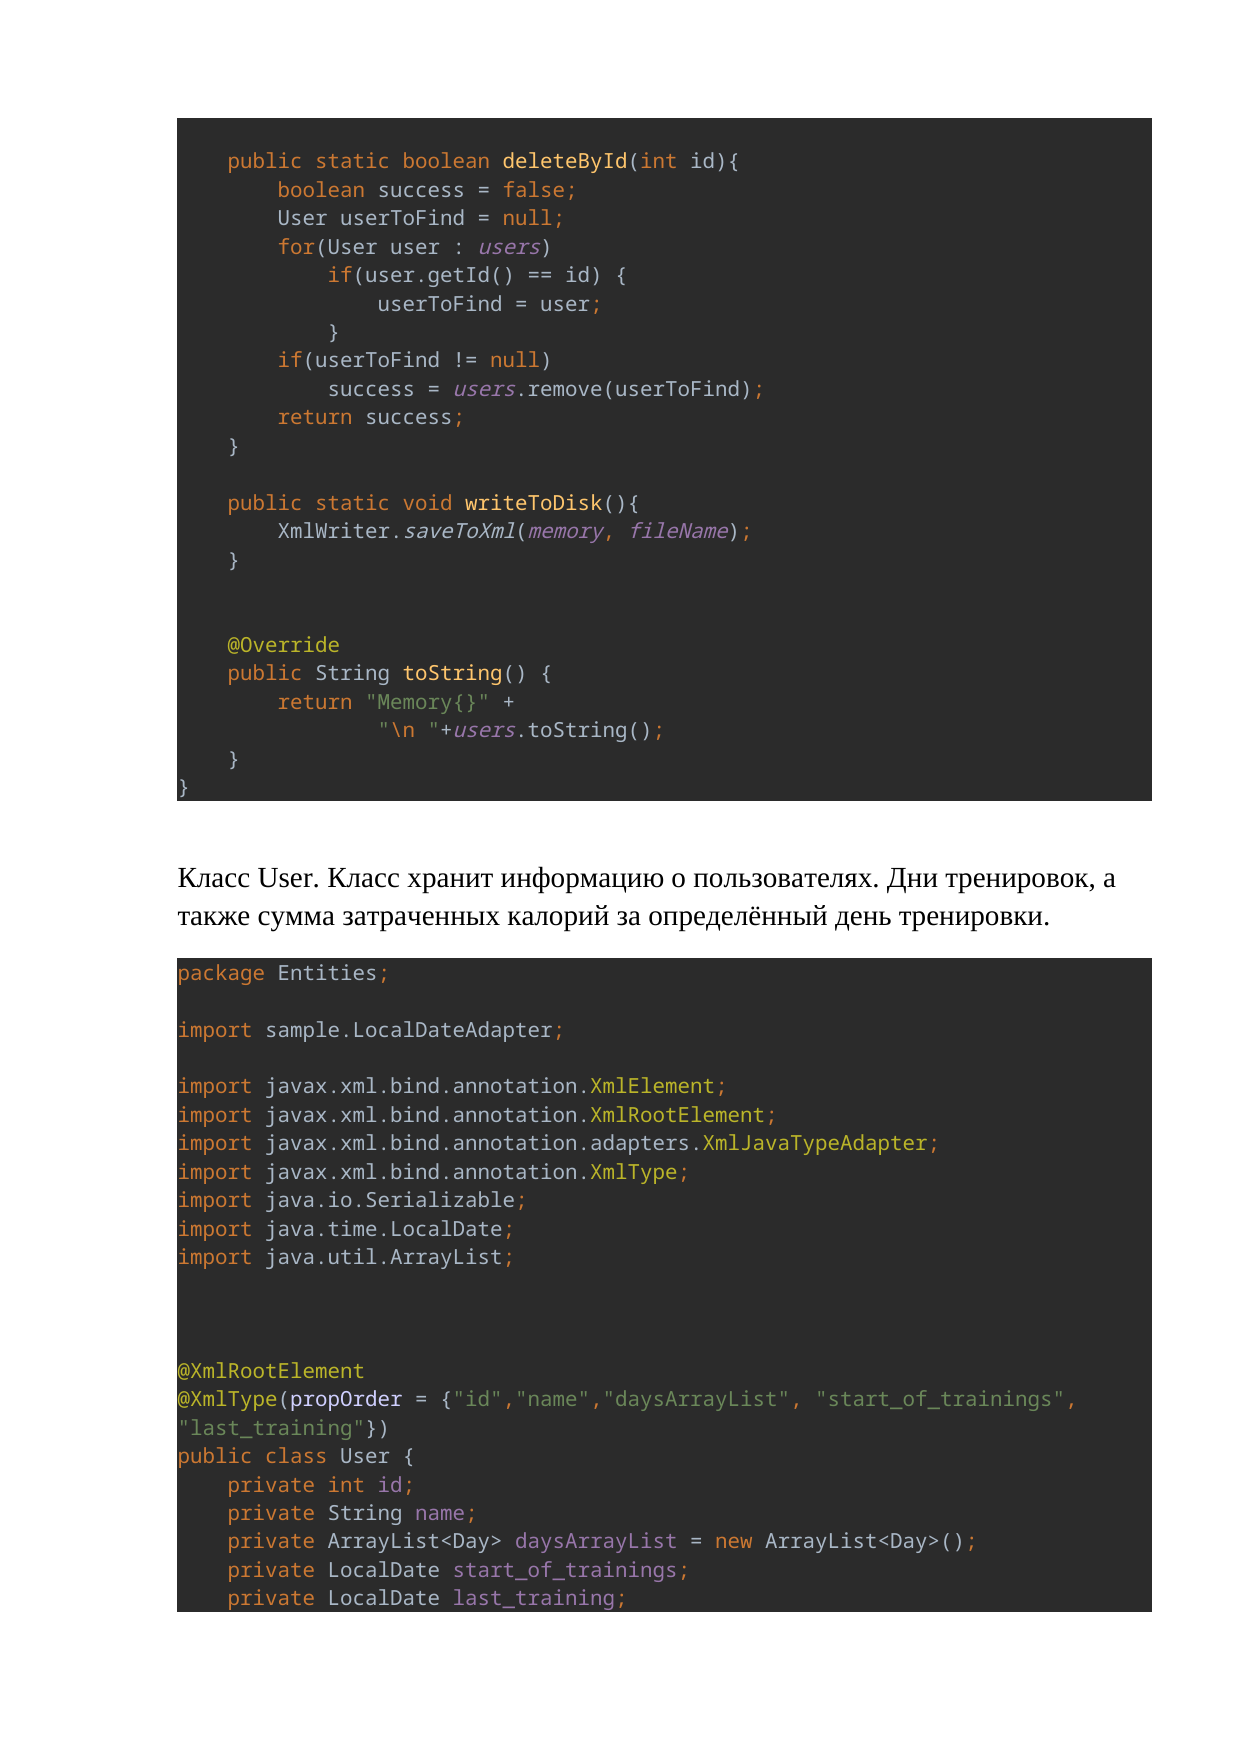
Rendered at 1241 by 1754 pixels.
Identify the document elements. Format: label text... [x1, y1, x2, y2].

text Класс User. Класс хранит информацию о пользователях. Дни тренировок, а также сумма затраченных калорий за определённый день тренировки. [177, 860, 1152, 932]
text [177, 958, 1152, 1612]
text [177, 118, 1152, 801]
